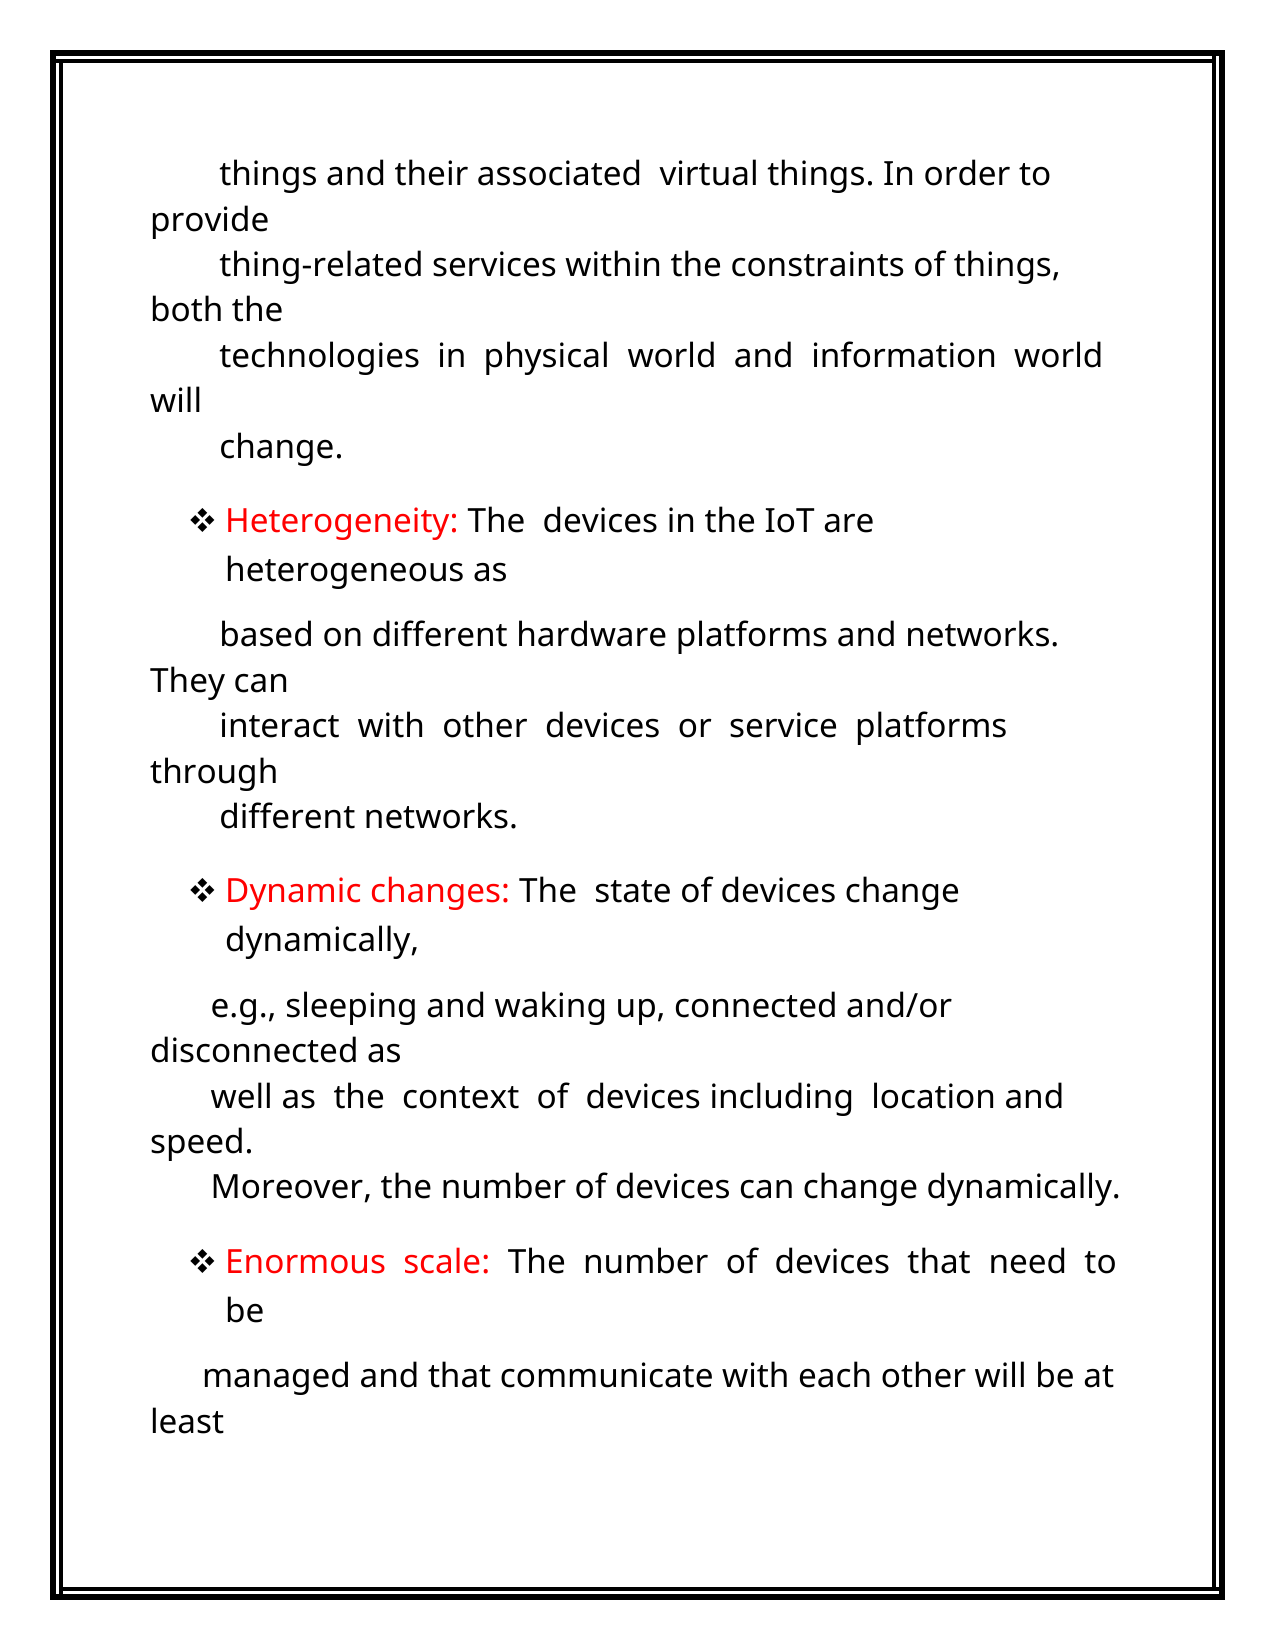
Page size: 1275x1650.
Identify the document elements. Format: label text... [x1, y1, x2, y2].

text interact with other devices or service platforms through [150, 702, 1125, 793]
text well as the context of devices including location and speed. [150, 1072, 1125, 1163]
list Dynamic changes: The state of devices change dynamically, [187, 867, 1125, 961]
text change. [150, 422, 1125, 468]
list Heterogeneity: The devices in the IoT are heterogeneous as [187, 497, 1125, 591]
text e.g., sleeping and waking up, connected and/or disconnected as [150, 982, 1125, 1072]
text thing-related services within the constraints of things, both the [150, 241, 1125, 332]
text different networks. [150, 793, 1125, 838]
text technologies in physical world and information world will [150, 332, 1125, 422]
text things and their associated virtual things. In order to provide [150, 150, 1125, 241]
list Enormous scale: The number of devices that need to be [187, 1237, 1125, 1332]
text managed and that communicate with each other will be at least [150, 1352, 1125, 1443]
text based on different hardware platforms and networks. They can [150, 611, 1125, 702]
text Moreover, the number of devices can change dynamically. [150, 1163, 1125, 1209]
